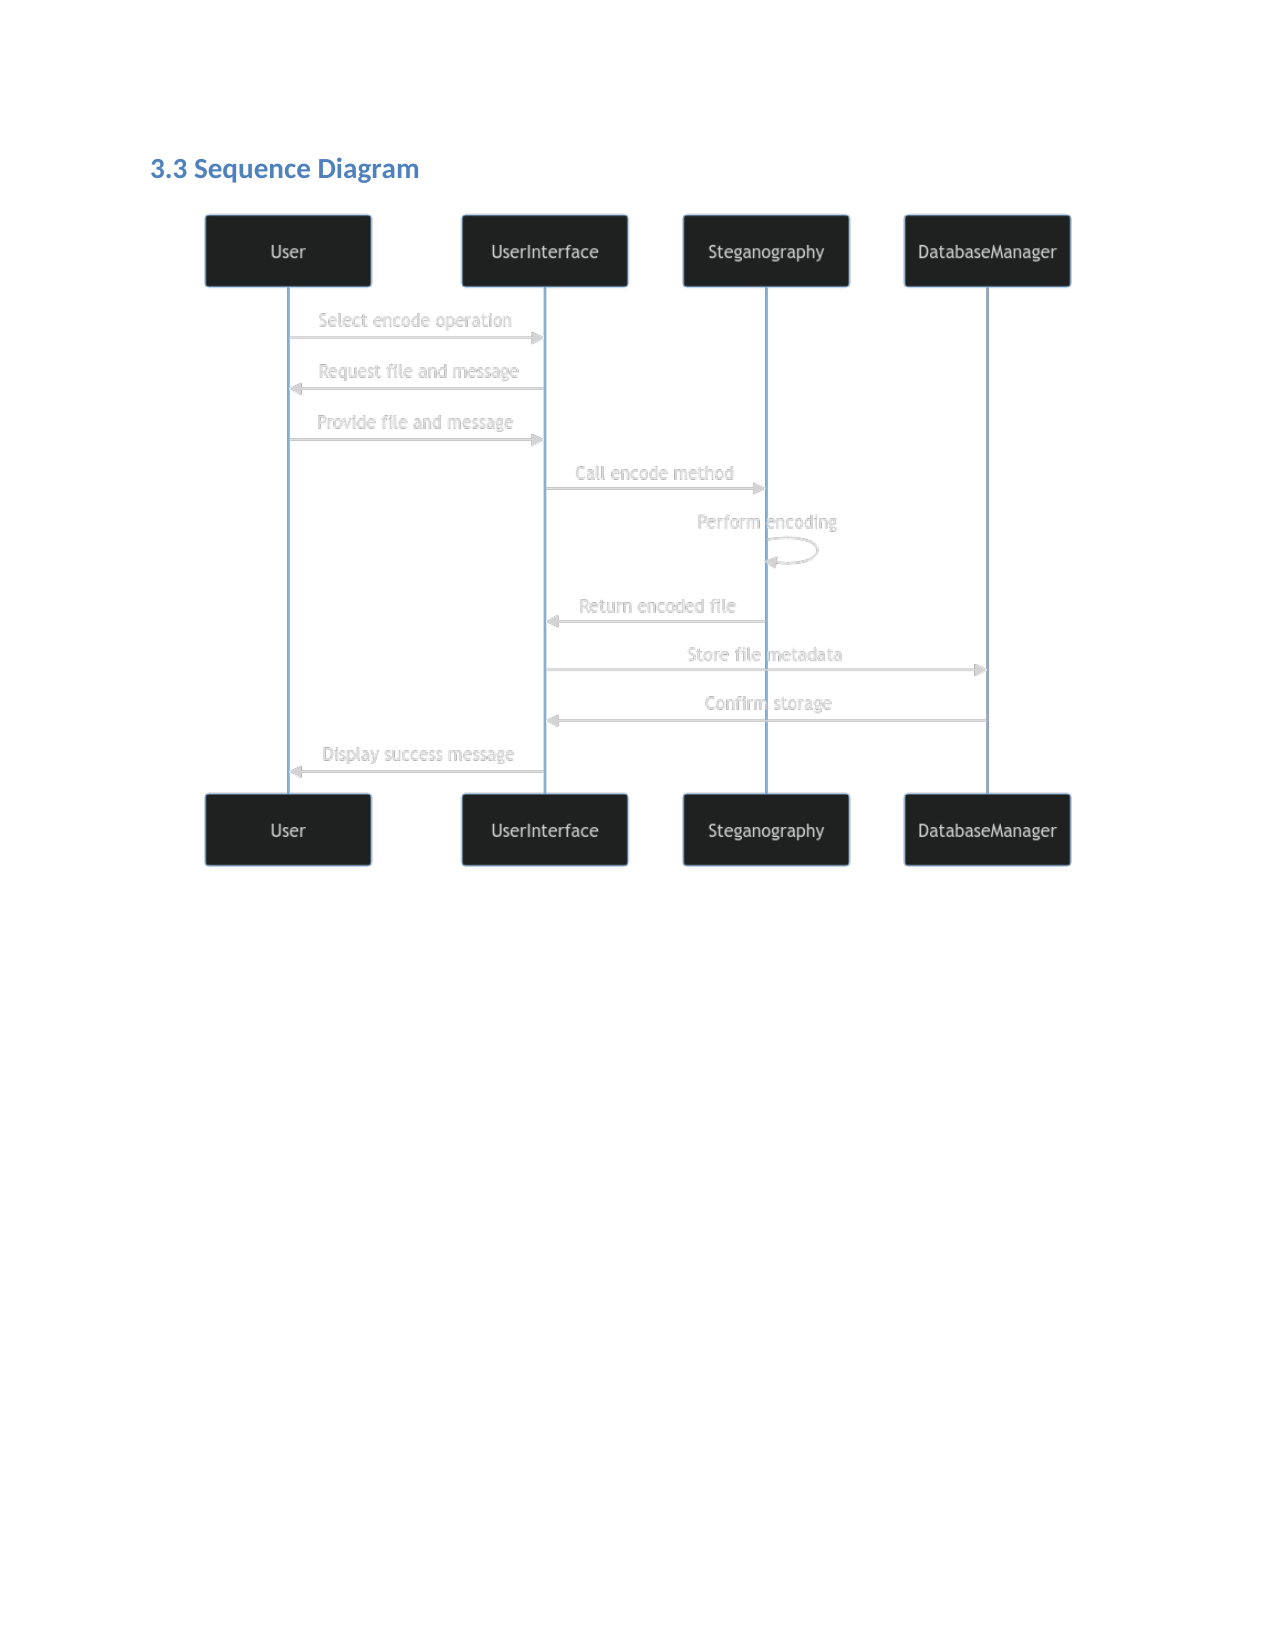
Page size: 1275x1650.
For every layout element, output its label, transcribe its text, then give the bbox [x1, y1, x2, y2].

subtitle 3.3 Sequence Diagram [150, 150, 1125, 186]
picture [150, 204, 1125, 878]
